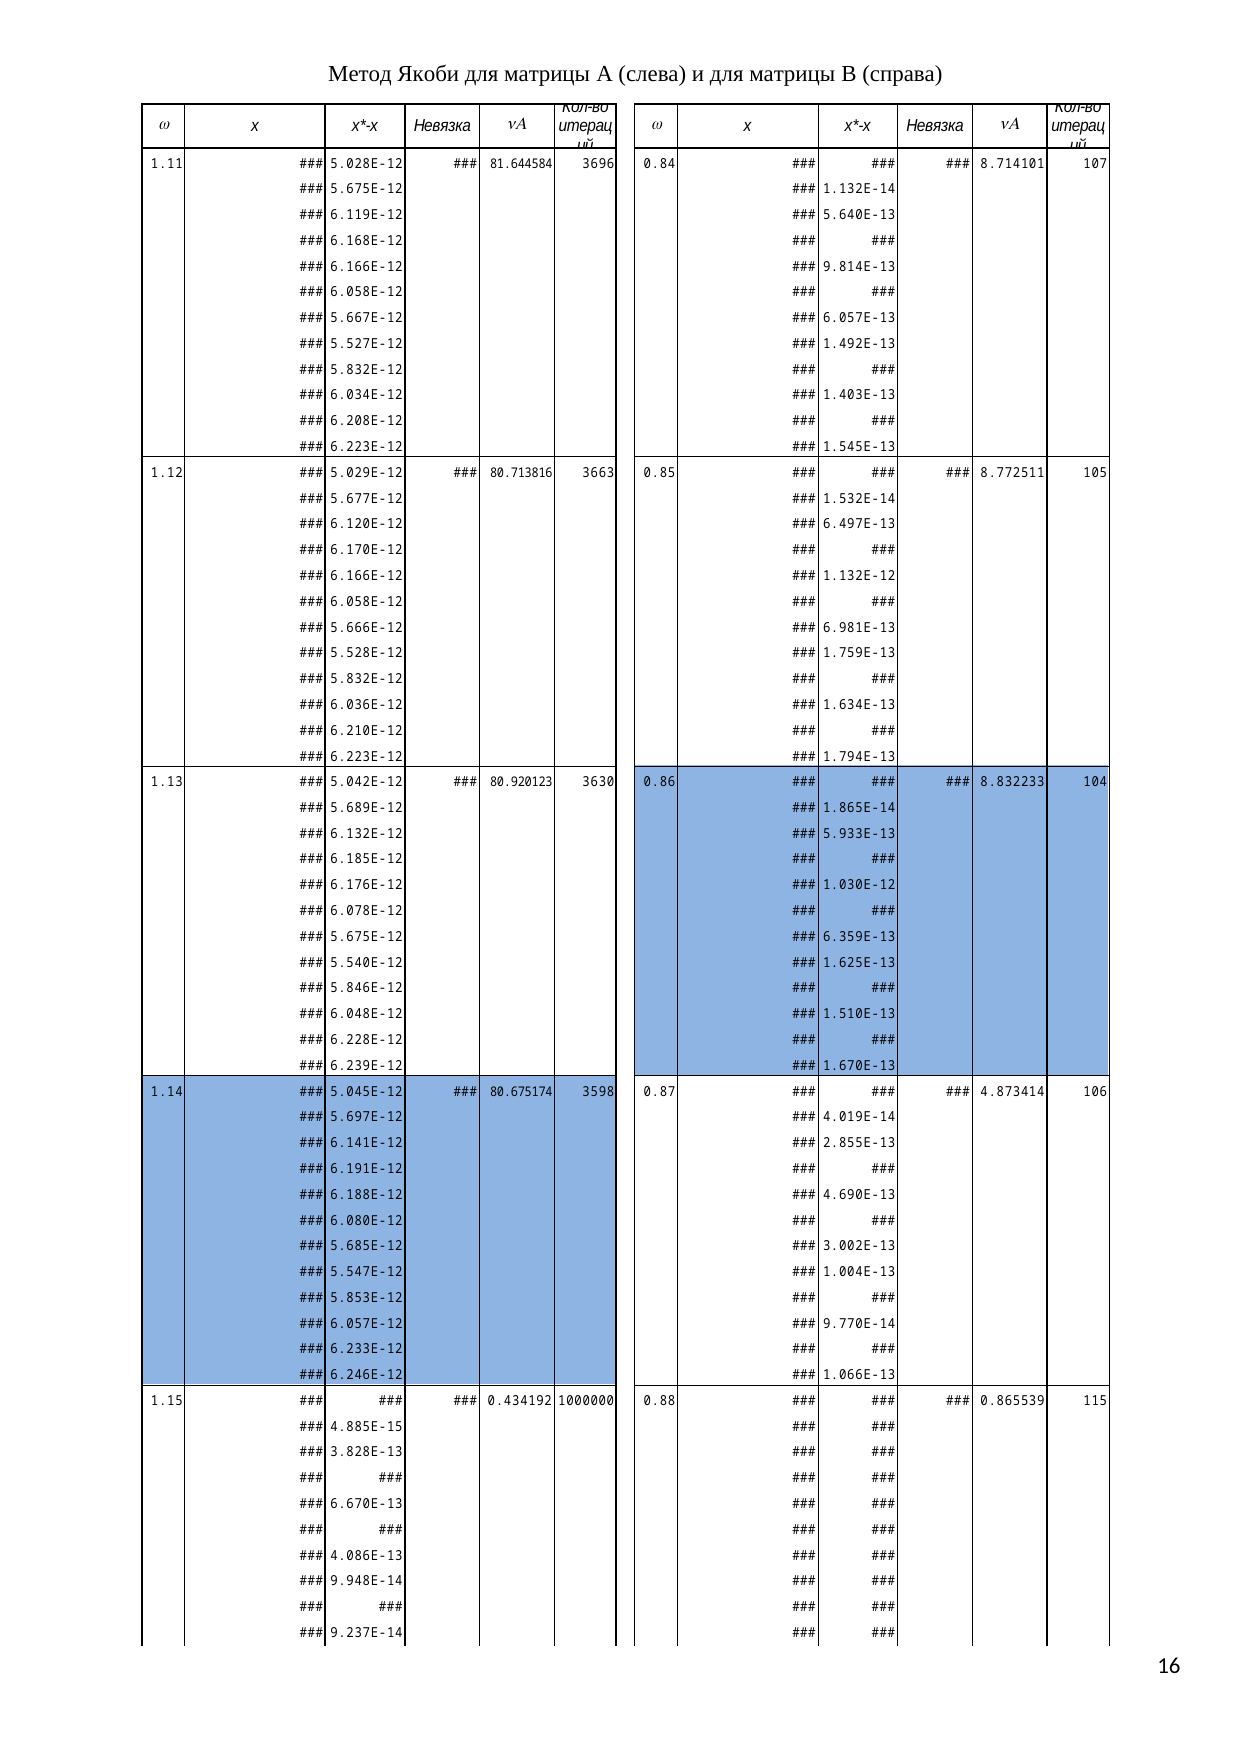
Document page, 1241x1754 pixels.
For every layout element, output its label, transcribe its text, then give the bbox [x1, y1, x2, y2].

text Метод Якоби для матрицы A (слева) и для матрицы B (справа) [90, 60, 1180, 86]
